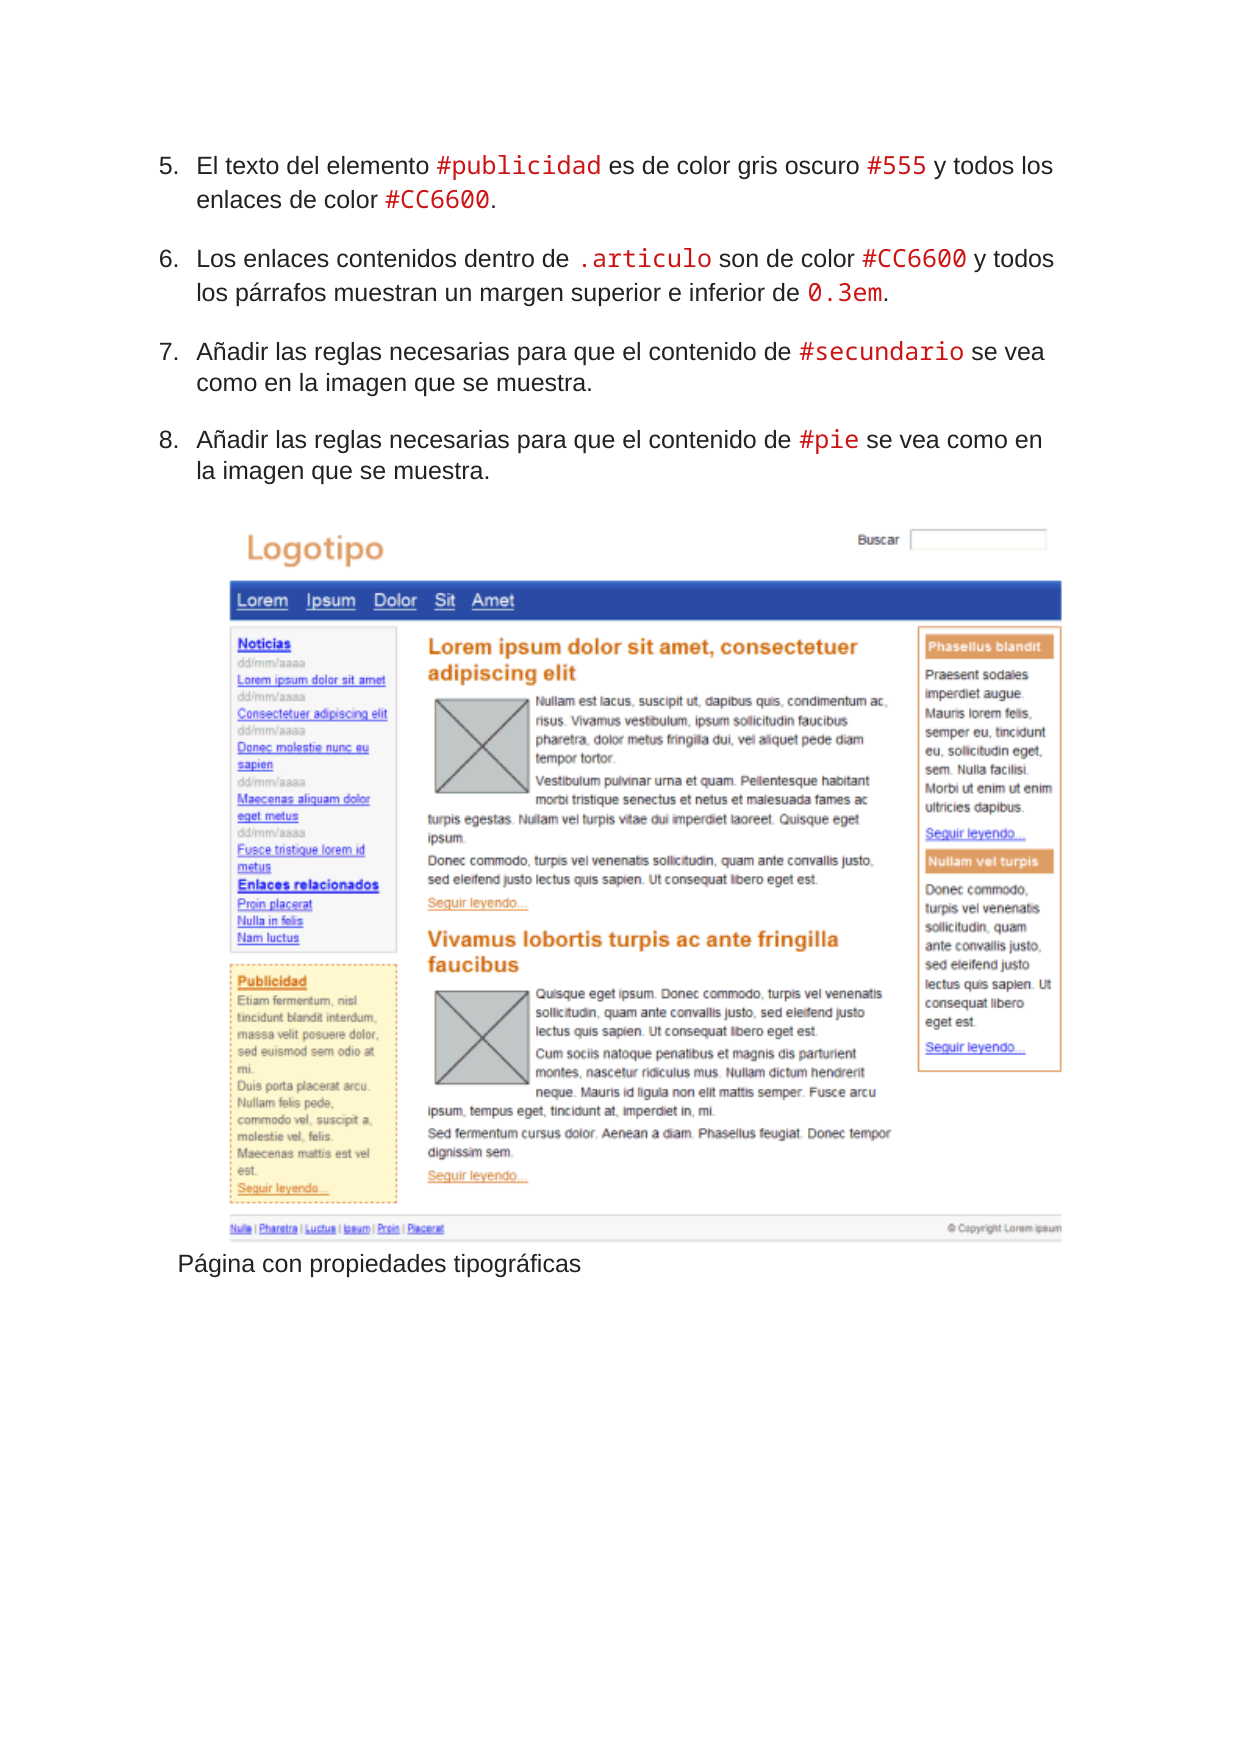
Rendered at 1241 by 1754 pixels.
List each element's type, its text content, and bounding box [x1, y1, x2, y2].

list Los enlaces contenidos dentro de .articulo son de color #CC6600 y todos los párrafos muestran un margen superior e inferior de 0.3em. [158, 241, 1063, 309]
picture [177, 509, 1115, 1249]
list Añadir las reglas necesarias para que el contenido de #secundario se vea como en la imagen que se muestra. [158, 334, 1063, 397]
text Página con propiedades tipográficas [177, 1249, 1063, 1277]
list Añadir las reglas necesarias para que el contenido de #pie se vea como en la imagen que se muestra. [158, 422, 1063, 484]
list El texto del elemento #publicidad es de color gris oscuro #555 y todos los enlaces de color #CC6600. [158, 148, 1063, 216]
